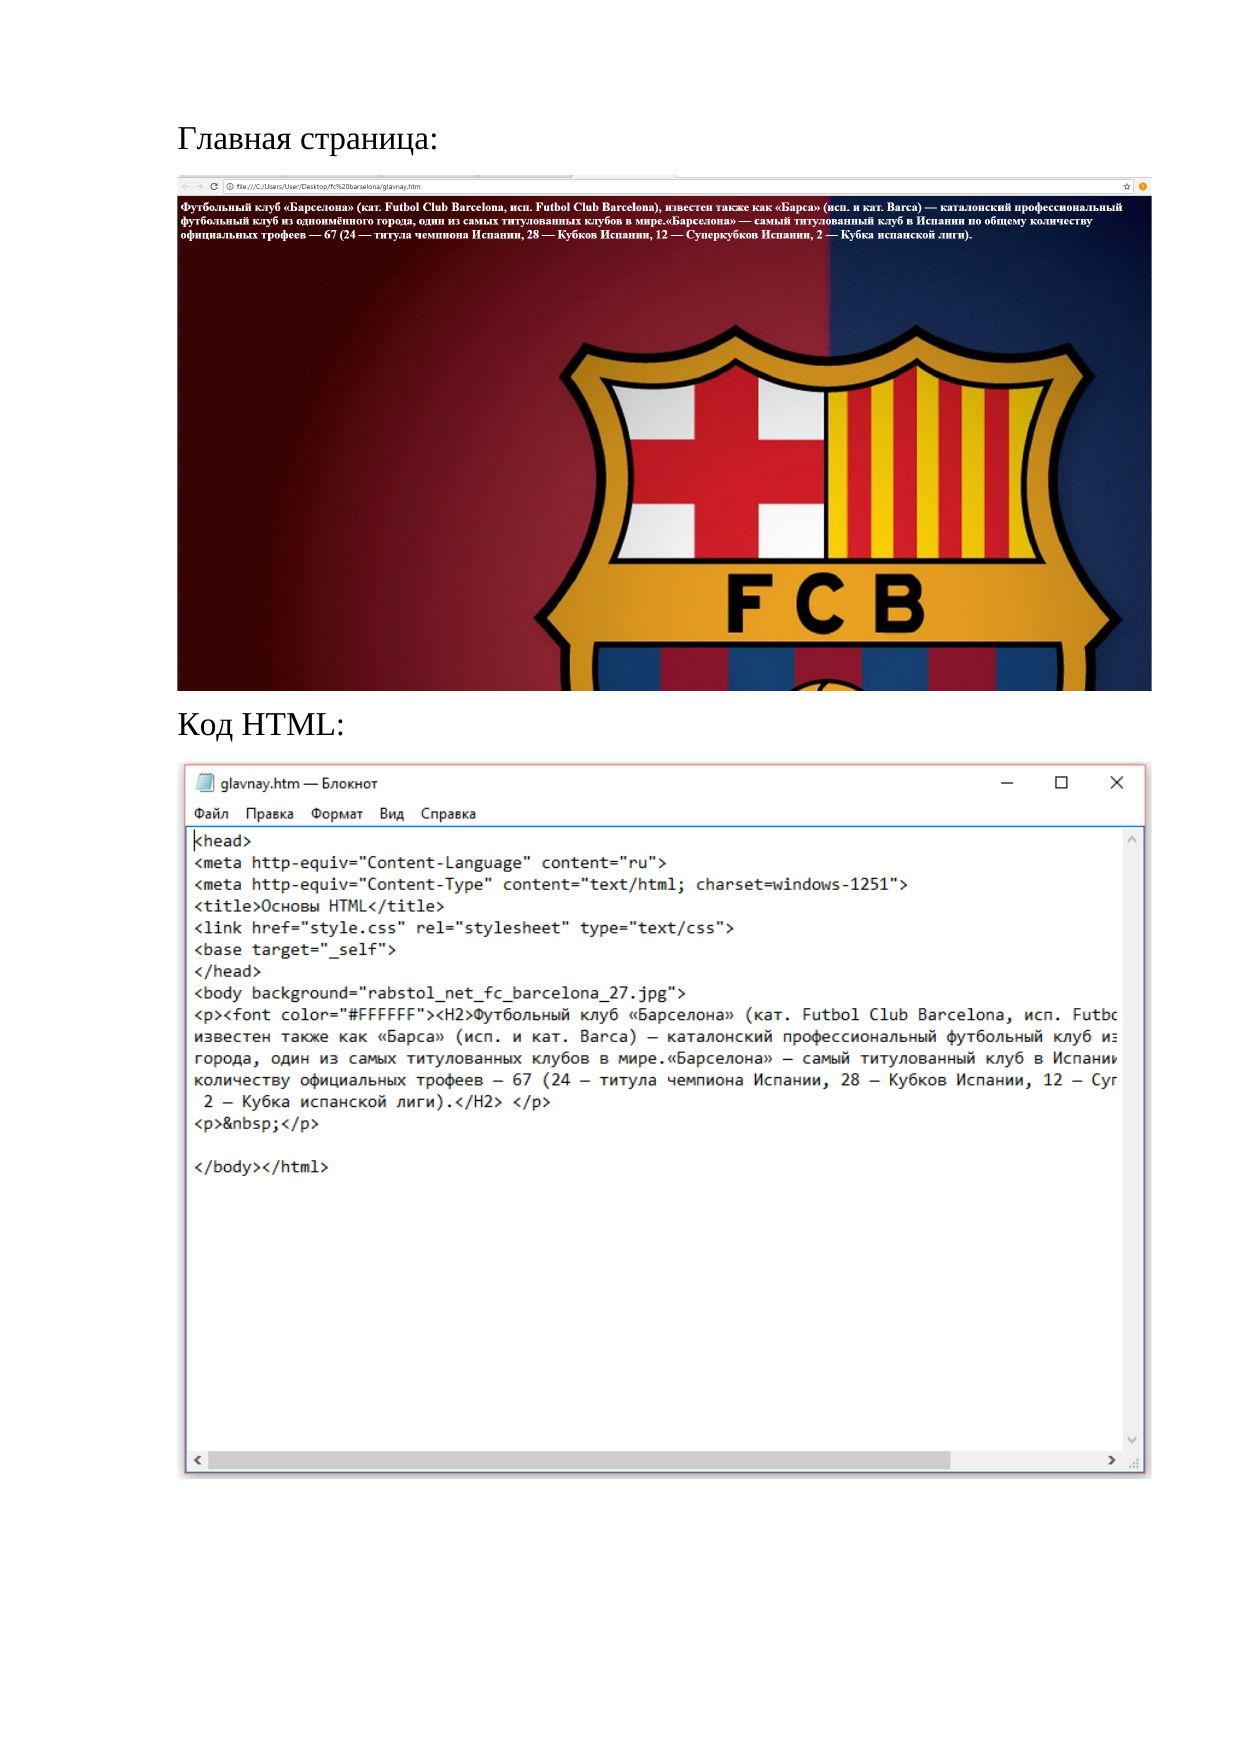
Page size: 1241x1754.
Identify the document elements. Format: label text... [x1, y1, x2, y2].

text Код HTML: [177, 705, 1152, 743]
picture [177, 762, 1152, 1479]
text Главная страница: [177, 118, 1152, 156]
picture [177, 175, 1152, 691]
